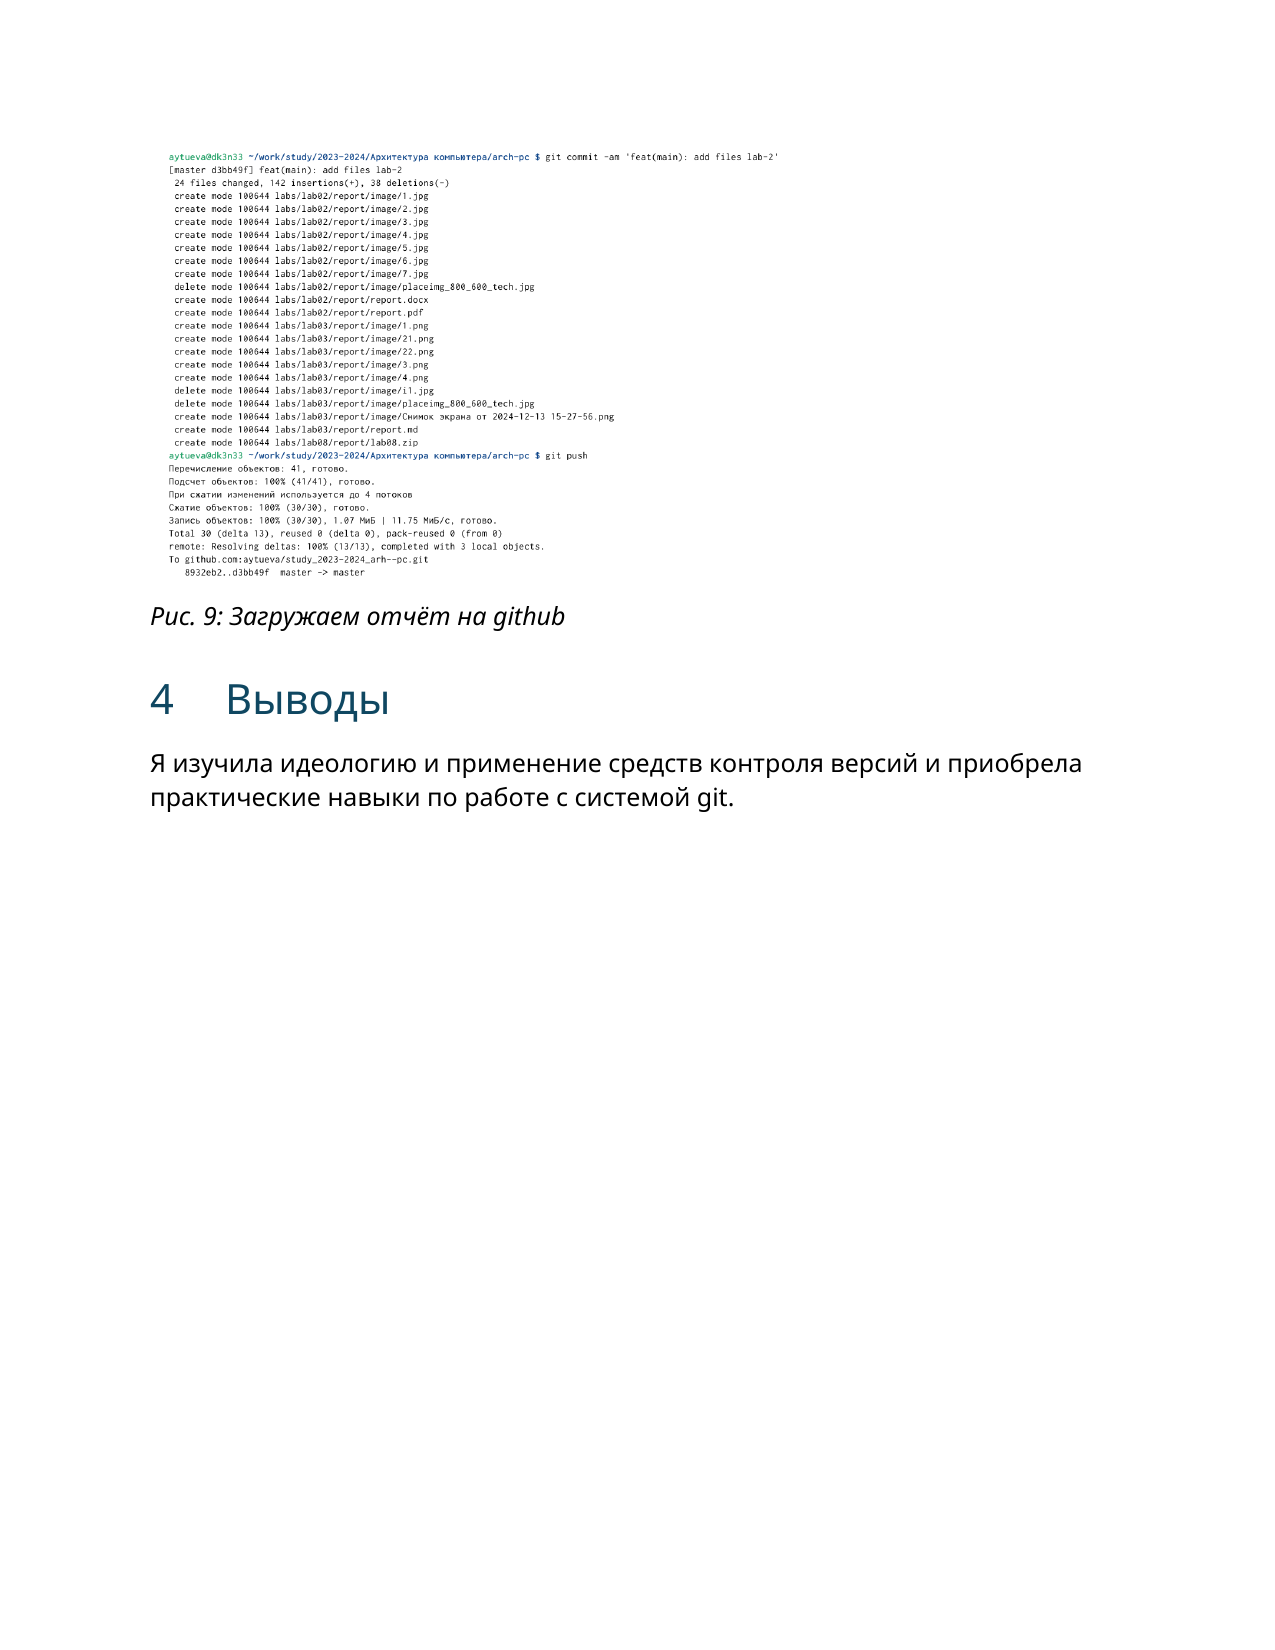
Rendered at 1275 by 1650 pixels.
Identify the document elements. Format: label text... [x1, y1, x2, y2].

text Я изучила идеологию и применение средств контроля версий и приобрела практические навыки по работе с системой git. [150, 745, 1125, 813]
picture [168, 150, 782, 578]
subtitle 4 Выводы [150, 670, 1125, 726]
text Рис. 9: Загружаем отчёт на github [150, 598, 1125, 632]
